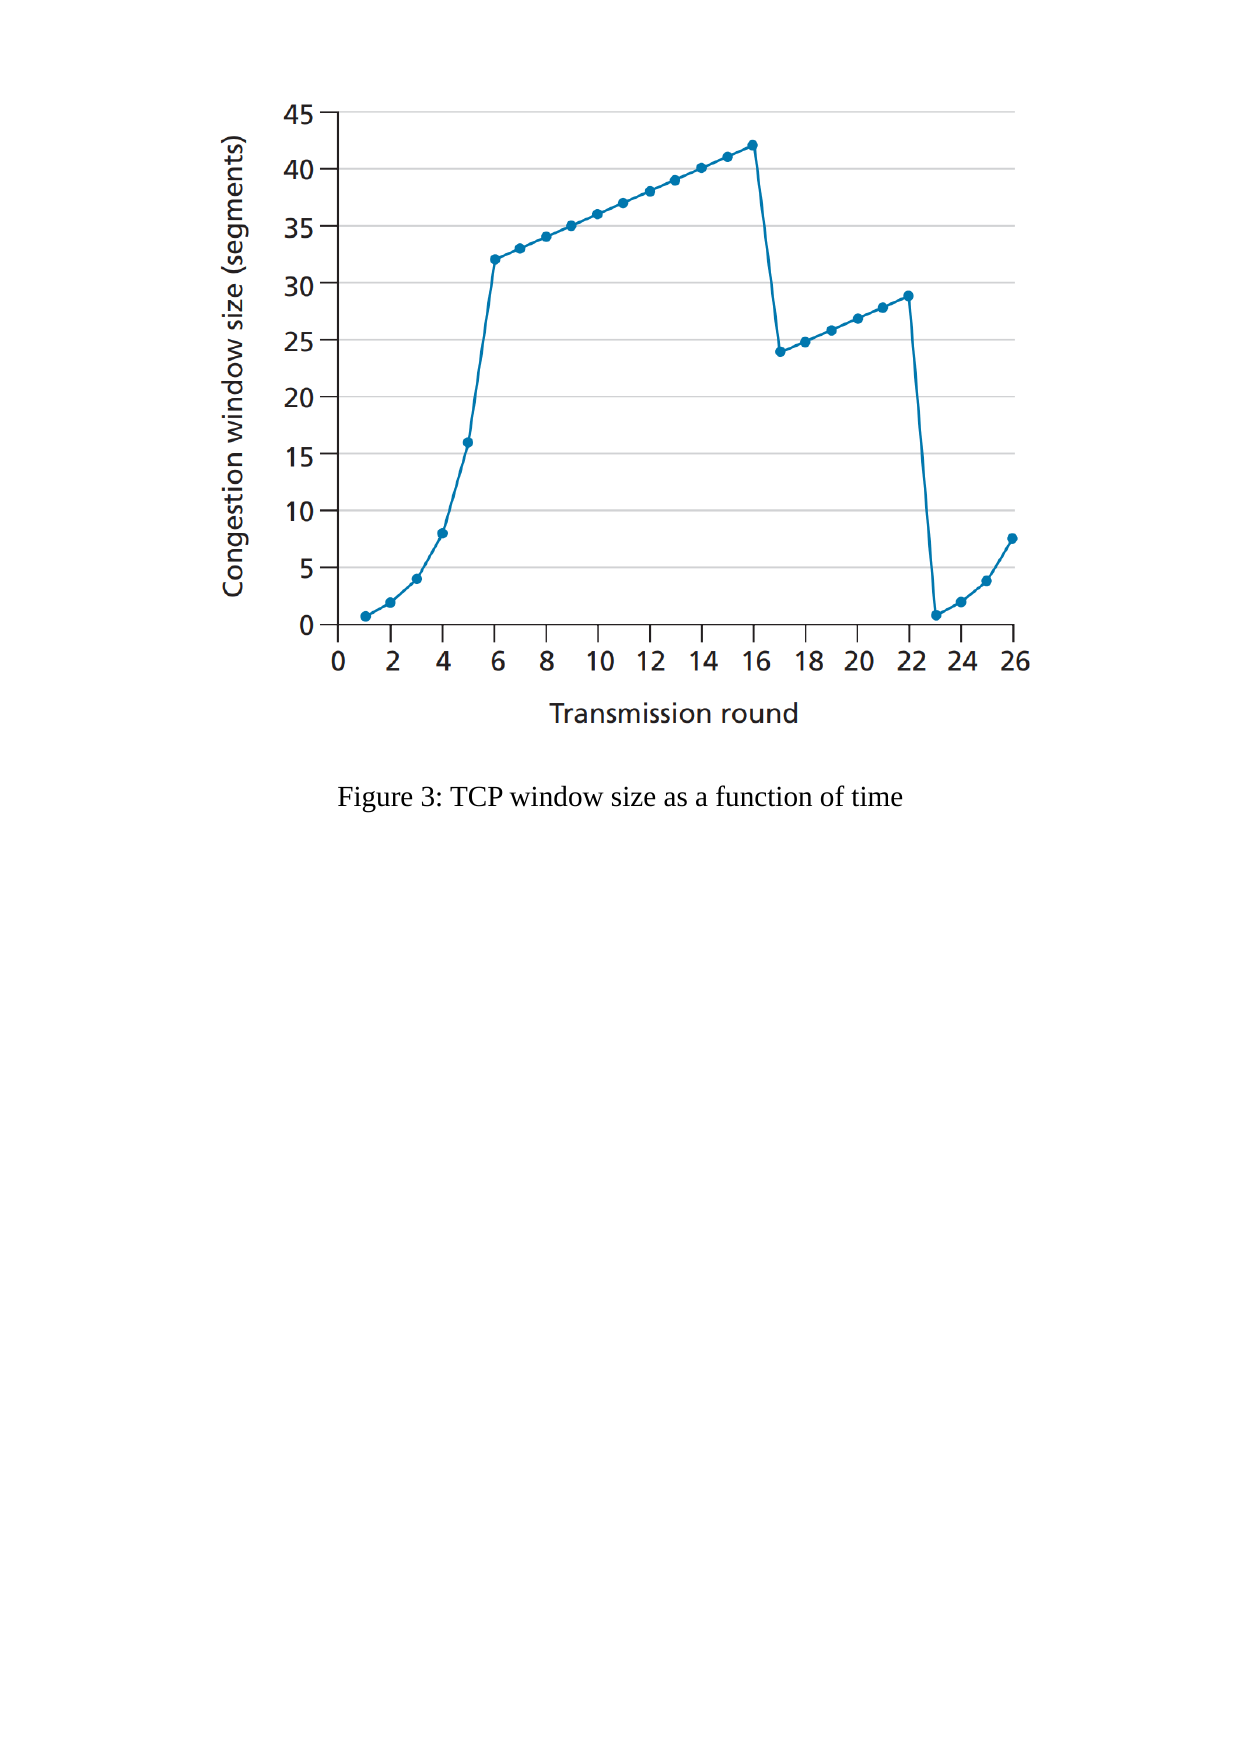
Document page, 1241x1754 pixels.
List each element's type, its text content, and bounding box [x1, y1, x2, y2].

text Figure 3: TCP window size as a function of time [75, 763, 1165, 828]
picture [179, 80, 1061, 741]
